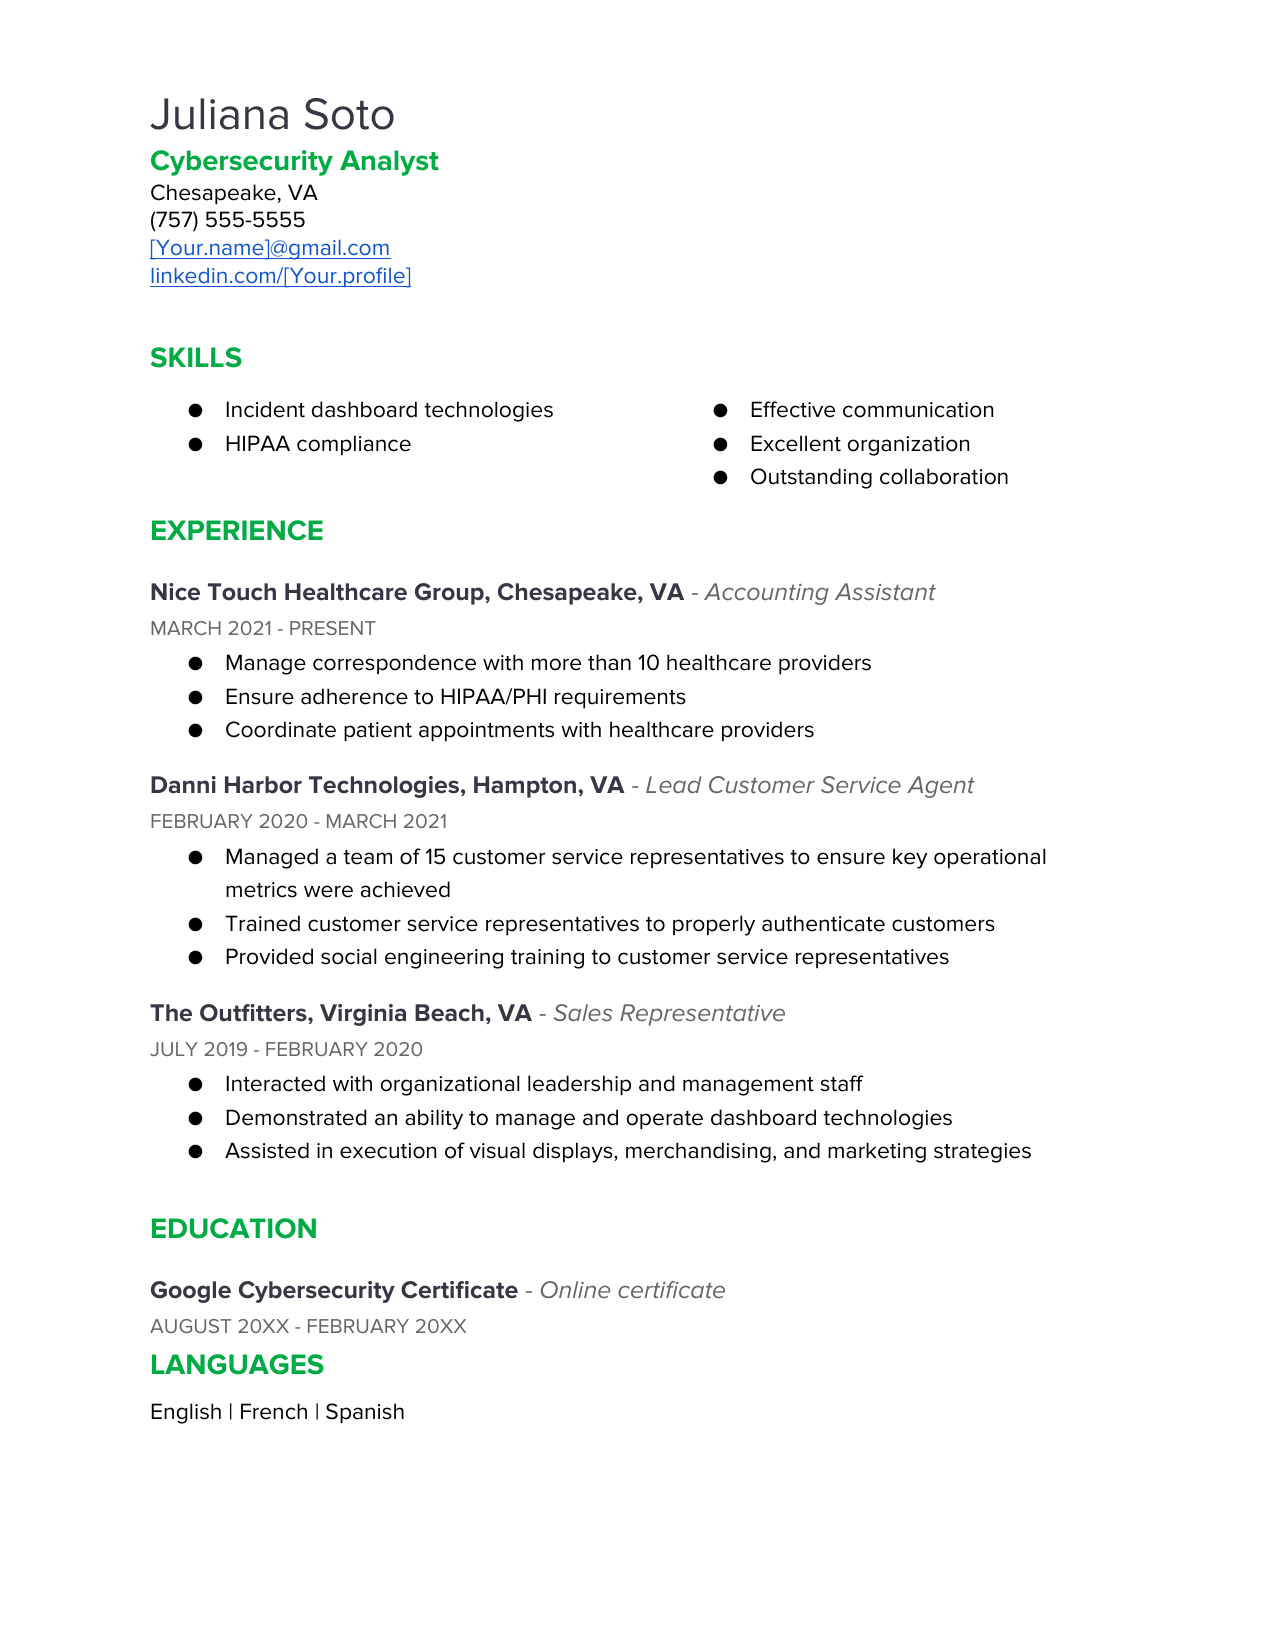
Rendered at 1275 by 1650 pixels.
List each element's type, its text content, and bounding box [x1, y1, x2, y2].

list Assisted in execution of visual displays, merchandising, and marketing strategies [187, 1137, 1125, 1165]
list Coordinate patient appointments with healthcare providers [187, 717, 1125, 744]
list Demonstrated an ability to manage and operate dashboard technologies [187, 1104, 1125, 1132]
list Effective communication [712, 397, 1125, 425]
list Ensure adherence to HIPAA/PHI requirements [187, 683, 1125, 711]
subtitle The Outfitters, Virginia Beach, VA - Sales Representative [150, 998, 1125, 1028]
subtitle SKILLS [150, 341, 1275, 376]
text English | French | Spanish [150, 1399, 1125, 1427]
subtitle Danni Harbor Technologies, Hampton, VA - Lead Customer Service Agent [150, 771, 1125, 801]
list HIPAA compliance [187, 430, 600, 458]
text JULY 2019 - FEBRUARY 2020 [150, 1037, 1125, 1062]
text EXPERIENCE [150, 514, 1125, 549]
list Outstanding collaboration [712, 464, 1125, 492]
subtitle Google Cybersecurity Certificate - Online certificate [150, 1275, 1125, 1306]
list Provided social engineering training to customer service representatives [187, 944, 1125, 972]
subtitle Nice Touch Healthcare Group, Chesapeake, VA - Accounting Assistant [150, 577, 1125, 608]
list Interacted with organizational leadership and management staff [187, 1071, 1125, 1098]
text AUGUST 20XX - FEBRUARY 20XX [150, 1314, 1125, 1339]
list Trained customer service representatives to properly authenticate customers [187, 910, 1125, 938]
text LANGUAGES [150, 1348, 1125, 1383]
list Incident dashboard technologies [187, 397, 600, 425]
text FEBRUARY 2020 - MARCH 2021 [150, 810, 1125, 835]
list Manage correspondence with more than 10 healthcare providers [187, 650, 1275, 678]
text EDUCATION [150, 1212, 1125, 1247]
list Excellent organization [712, 430, 1125, 458]
text MARCH 2021 - PRESENT [150, 616, 1125, 641]
list Managed a team of 15 customer service representatives to ensure key operational metrics were achieved [187, 843, 1125, 905]
